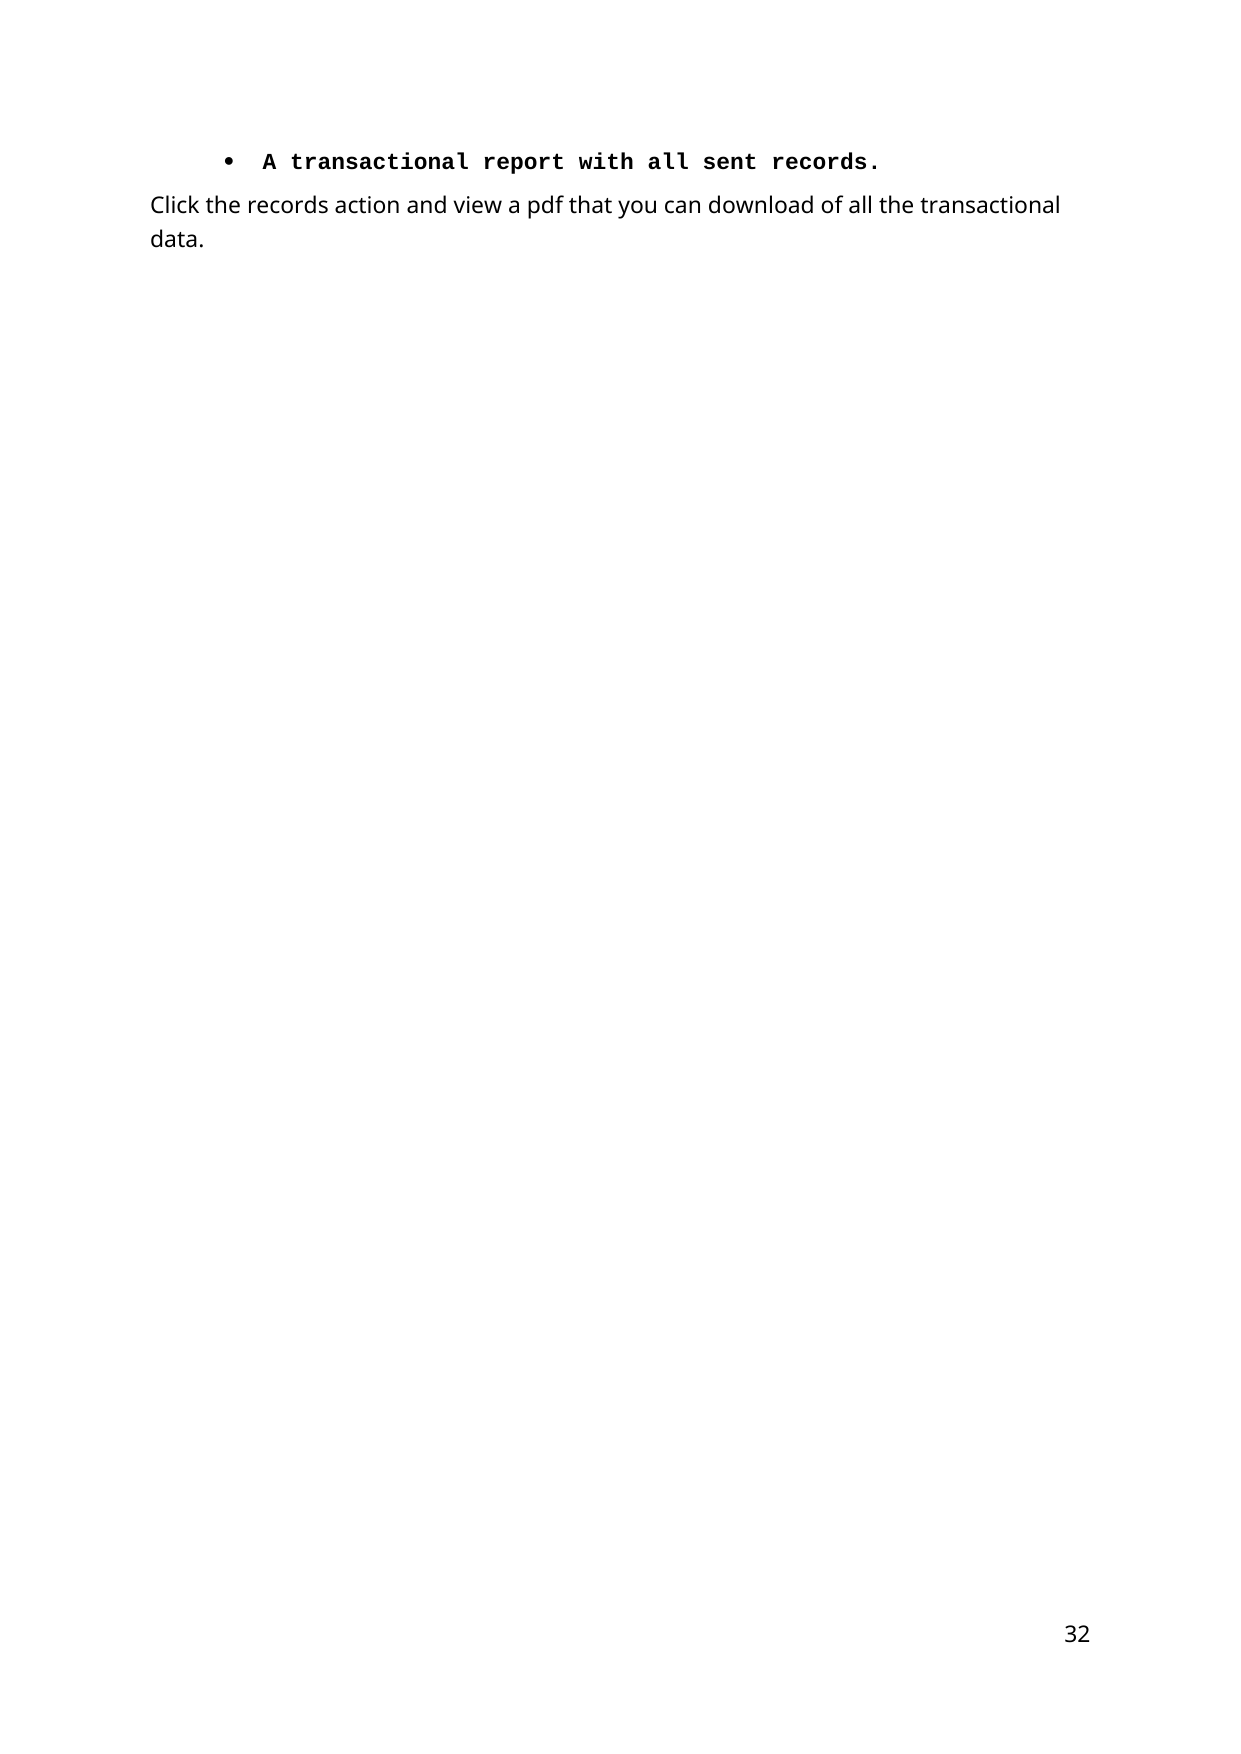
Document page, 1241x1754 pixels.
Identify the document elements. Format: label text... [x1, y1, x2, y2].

text Click the records action and view a pdf that you can download of all the transactional data. [150, 189, 1090, 254]
text A transactional report with all sent records. [225, 150, 1090, 176]
